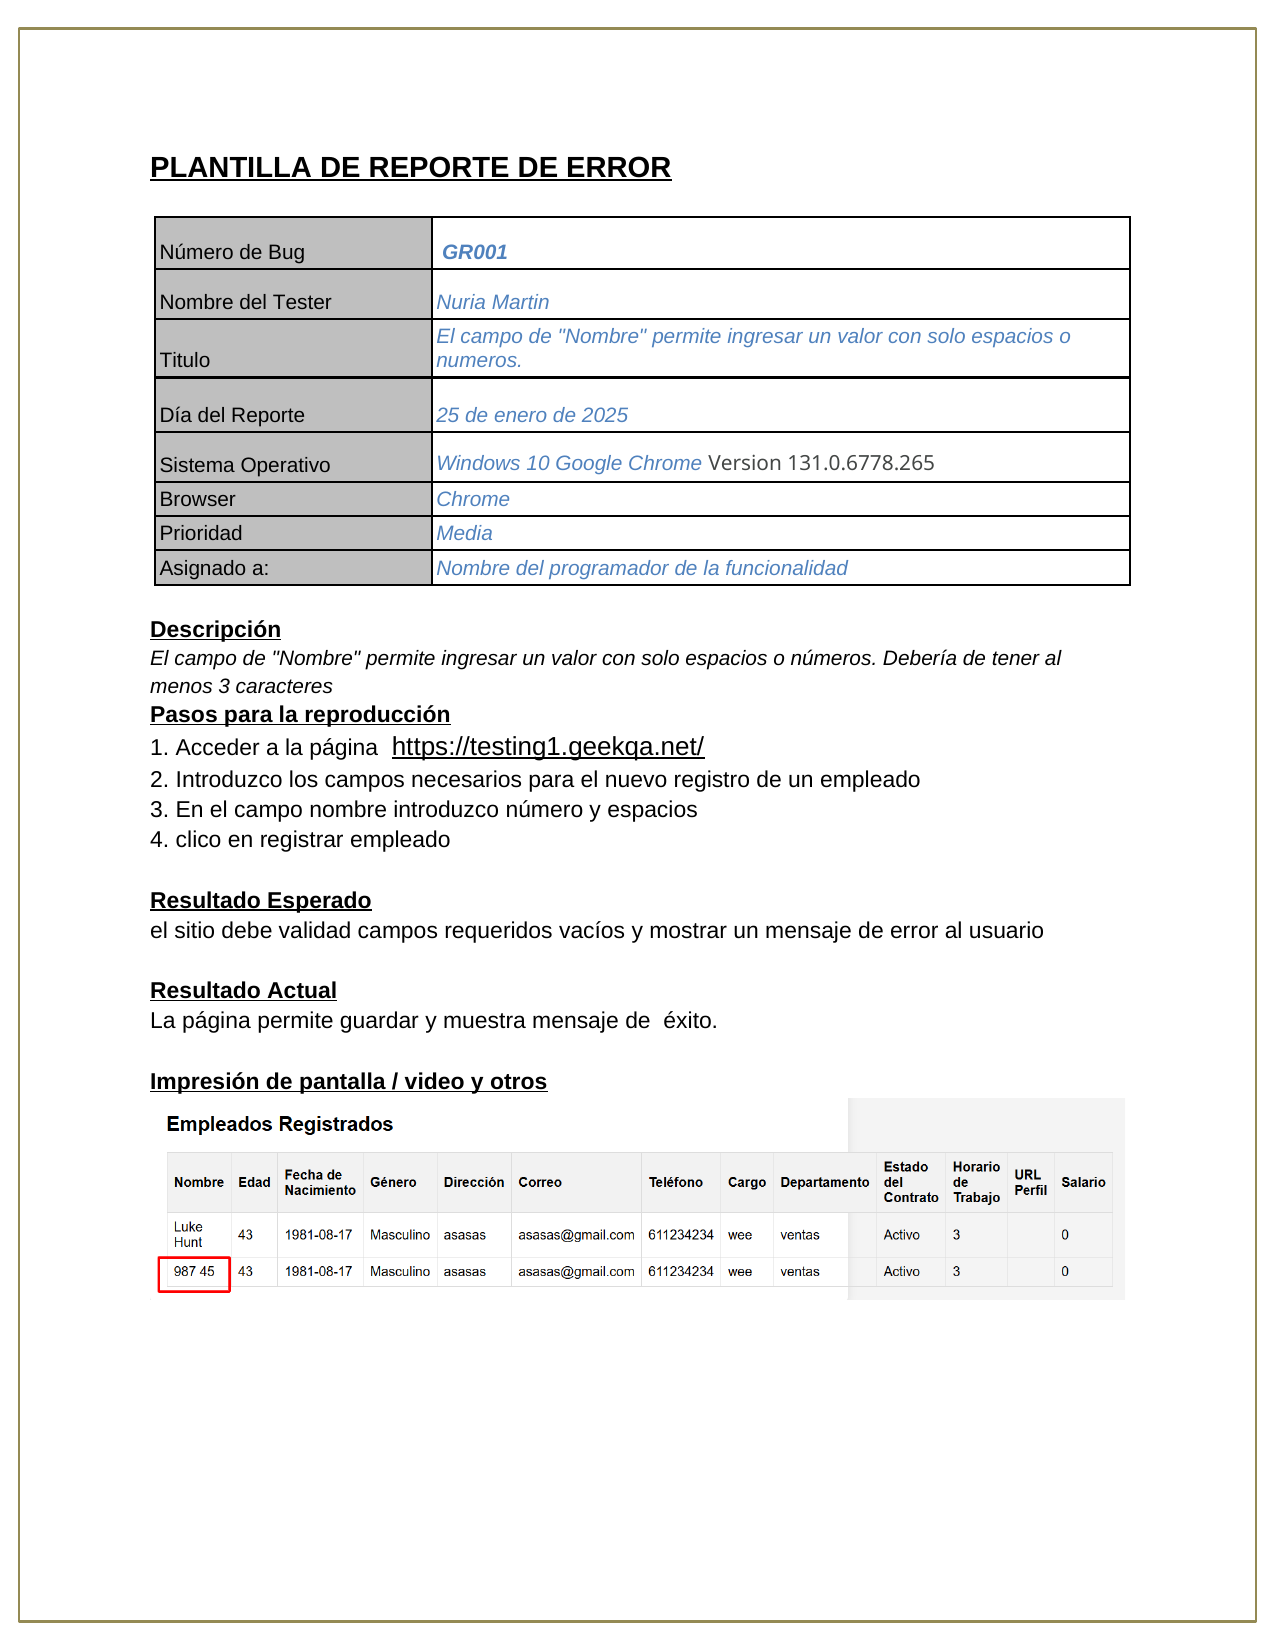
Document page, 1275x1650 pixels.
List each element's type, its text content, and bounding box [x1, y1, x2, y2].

text Pasos para la reproducción 1. Acceder a la página https://testing1.geekqa.net/ [150, 701, 1125, 761]
table_cell Nombre del programador de la funcionalidad [433, 551, 1129, 584]
table_cell Nombre del Tester [156, 270, 431, 318]
table_cell Día del Reporte [156, 379, 431, 431]
text El campo de "Nombre" permite ingresar un valor con solo espacios o números. Debería de tener al menos 3 caracteres [150, 646, 1125, 698]
table_cell Windows 10 Google Chrome Version 131.0.6778.265 [433, 433, 1129, 481]
text 3. En el campo nombre introduzco número y espacios [150, 796, 1125, 822]
table_header GR001 [433, 218, 1129, 268]
text Impresión de pantalla / video y otros [150, 1068, 1125, 1094]
table_cell Asignado a: [156, 551, 431, 584]
text 2. Introduzco los campos necesarios para el nuevo registro de un empleado [150, 766, 1125, 792]
text Descripción [150, 616, 1125, 642]
text Resultado Esperado el sitio debe validad campos requeridos vacíos y mostrar un mensaje de error al usuario [150, 887, 1125, 943]
text Resultado Actual La página permite guardar y muestra mensaje de éxito. [150, 977, 1125, 1034]
table_cell Sistema Operativo [156, 433, 431, 481]
table_cell Browser [156, 483, 431, 515]
table_cell El campo de "Nombre" permite ingresar un valor con solo espacios o numeros. [433, 320, 1129, 376]
text 4. clico en registrar empleado [150, 826, 1125, 853]
table_cell 25 de enero de 2025 [433, 379, 1129, 431]
table_cell Nuria Martin [433, 270, 1129, 318]
table_cell Media [433, 517, 1129, 549]
picture [150, 1098, 1125, 1300]
table_cell Titulo [156, 320, 431, 376]
table_header Número de Bug [156, 218, 431, 268]
text PLANTILLA DE REPORTE DE ERROR [150, 150, 1125, 183]
table_cell Prioridad [156, 517, 431, 549]
table_cell Chrome [433, 483, 1129, 515]
